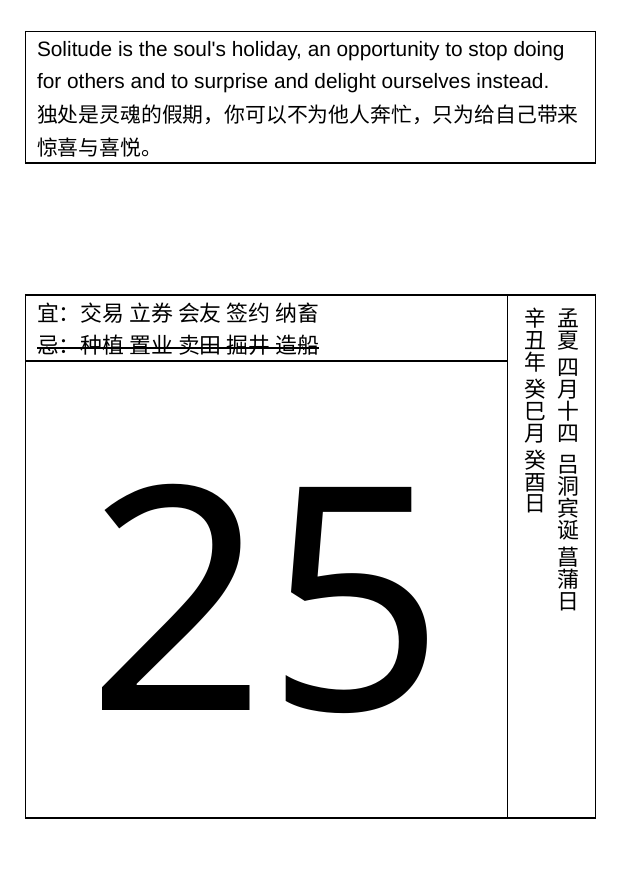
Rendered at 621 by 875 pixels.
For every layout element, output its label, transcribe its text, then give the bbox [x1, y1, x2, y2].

table_cell Solitude is the soul's holiday, an opportunity to stop doing for others and to surprise and delight ourselves instead. 独处是灵魂的假期，你可以不为他人奔忙，只为给自己带来惊喜与喜悦。 [26, 32, 595, 162]
table_header 孟夏 四月十四 吕洞宾诞 菖蒲日 辛丑年 癸巳月 癸酉日 [508, 296, 595, 817]
table_cell 25 May 星期二 工作日 [26, 362, 507, 817]
table_header 宜：交易 立券 会友 签约 纳畜 忌：种植 置业 卖田 掘井 造船 [26, 296, 507, 360]
